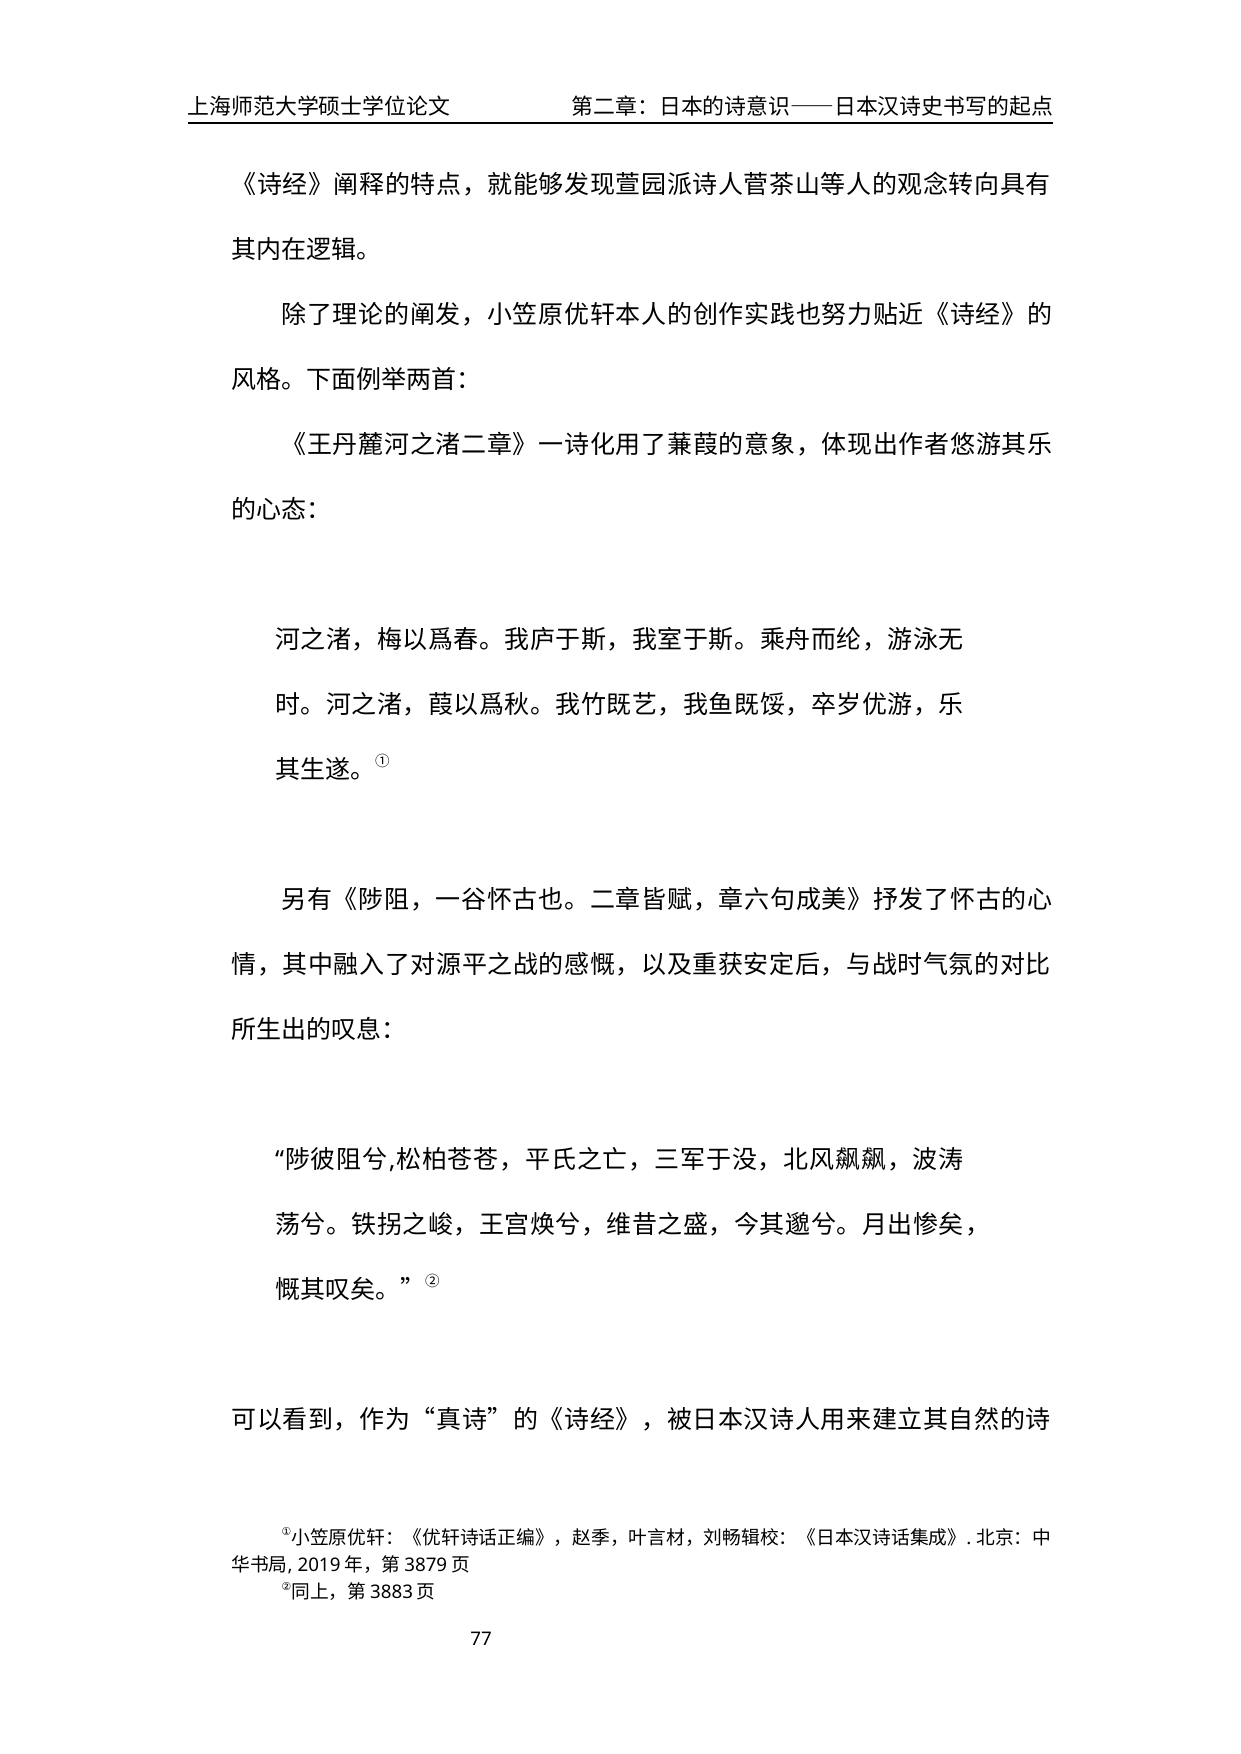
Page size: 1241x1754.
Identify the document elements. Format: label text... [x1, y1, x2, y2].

text 另有《陟阻，一谷怀古也。二章皆赋，章六句成美》抒发了怀古的心情，其中融入了对源平之战的感慨，以及重获安定后，与战时气氛的对比所生出的叹息： [231, 865, 1053, 1060]
text 除了理论的阐发，小笠原优轩本人的创作实践也努力贴近《诗经》的风格。下面例举两首： [231, 280, 1053, 410]
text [231, 150, 1053, 280]
text 《王丹麓河之渚二章》一诗化用了蒹葭的意象，体现出作者悠游其乐的心态： [231, 410, 1053, 540]
text “陟彼阻兮,松柏苍苍，平氏之亡，三军于没，北风飙飙，波涛荡兮。铁拐之峻，王宫焕兮，维昔之盛，今其邈兮。月出惨矣，慨其叹矣。” [275, 1125, 965, 1320]
text 河之渚，梅以爲春。我庐于斯，我室于斯。乘舟而纶，游泳无时。河之渚，葭以爲秋。我竹既艺，我鱼既馁，卒岁优游，乐其生遂。 [275, 605, 965, 800]
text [231, 1385, 1053, 1450]
